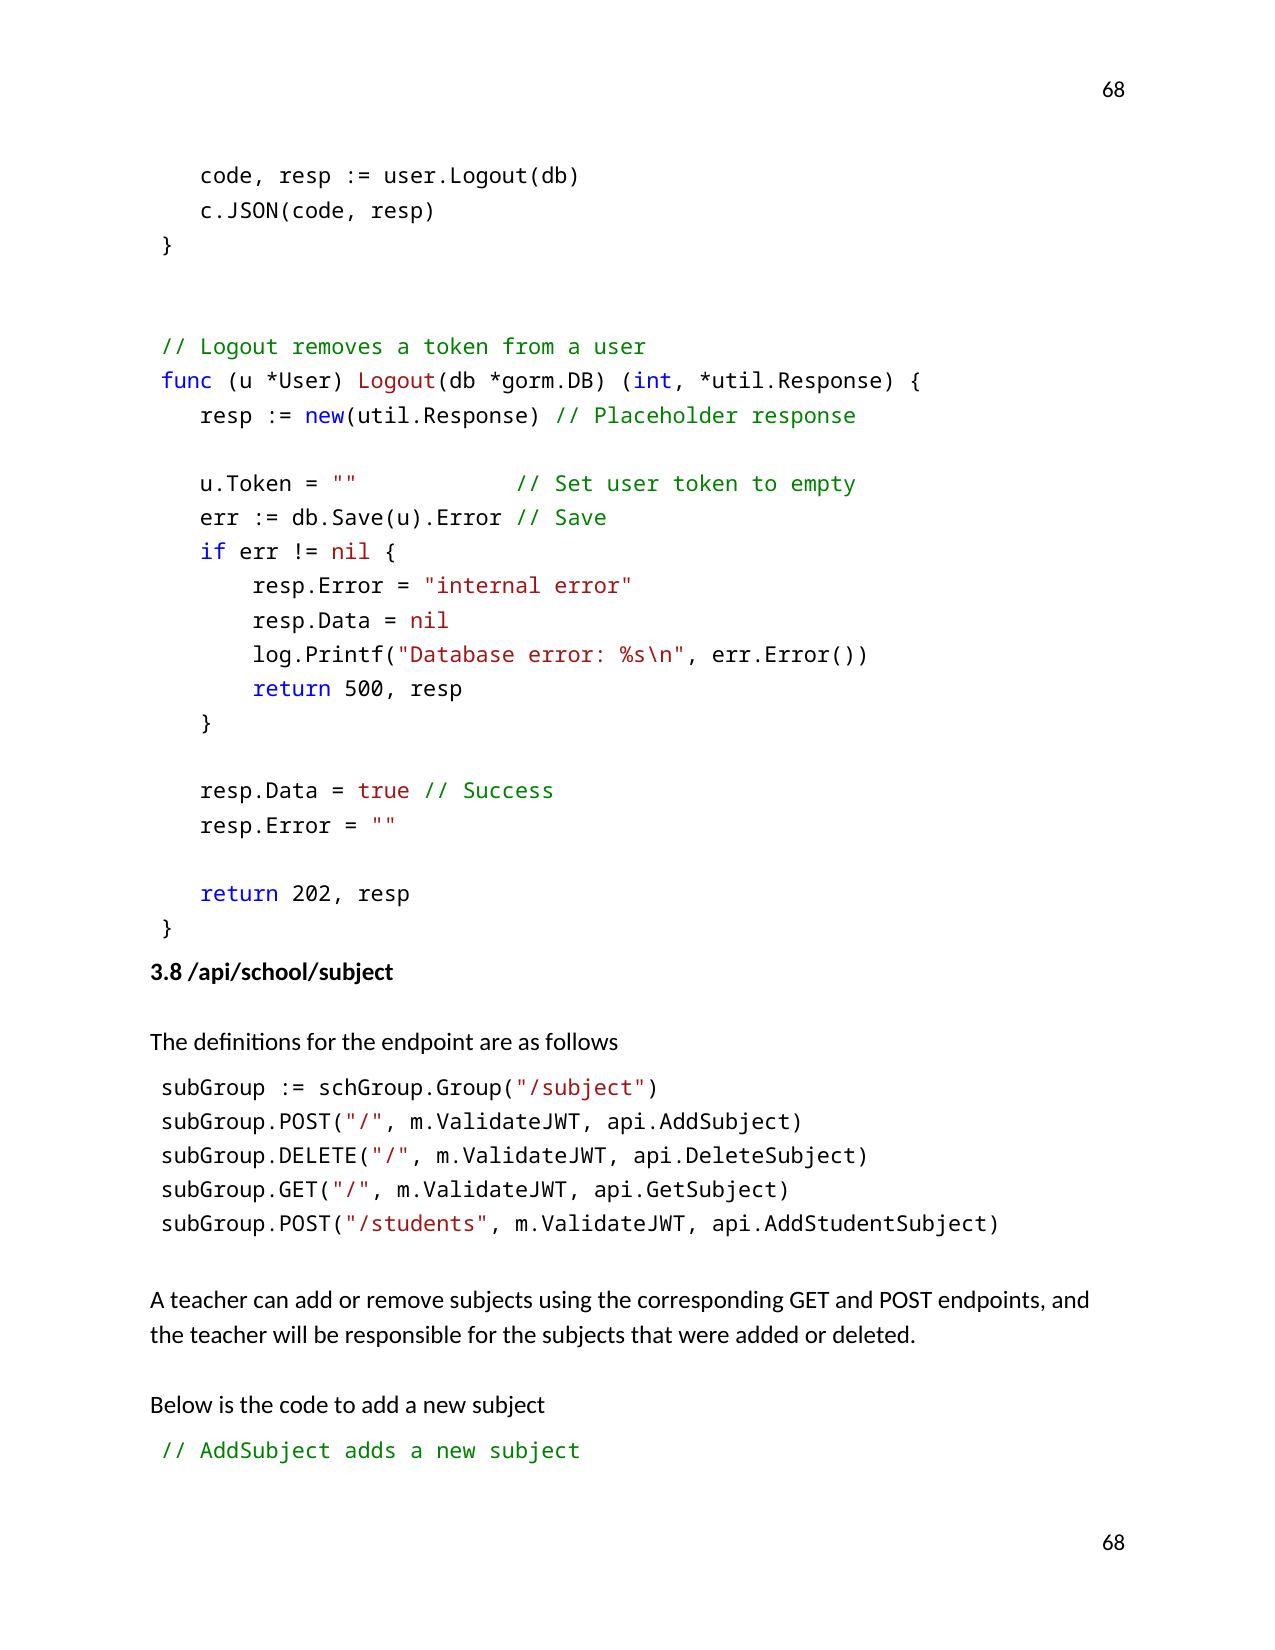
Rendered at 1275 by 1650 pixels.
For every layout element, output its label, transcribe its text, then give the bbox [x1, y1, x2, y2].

text A teacher can add or remove subjects using the corresponding GET and POST endpoints, and the teacher will be responsible for the subjects that were added or deleted. [150, 1284, 1125, 1350]
text The definitions for the endpoint are as follows [150, 1026, 1125, 1057]
text Below is the code to add a new subject [150, 1389, 1125, 1420]
table_header subGroup := schGroup.Group("/subject") subGroup.POST("/", m.ValidateJWT, api.AddSubject) subGroup.DELETE("/", m.ValidateJWT, api.DeleteSubject) subGroup.GET("/", m.ValidateJWT, api.GetSubject) subGroup.POST("/students", m.ValidateJWT, api.AddStudentSubject) [150, 1061, 1125, 1284]
subtitle 3.8 /api/school/subject [150, 956, 1125, 987]
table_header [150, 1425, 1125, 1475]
